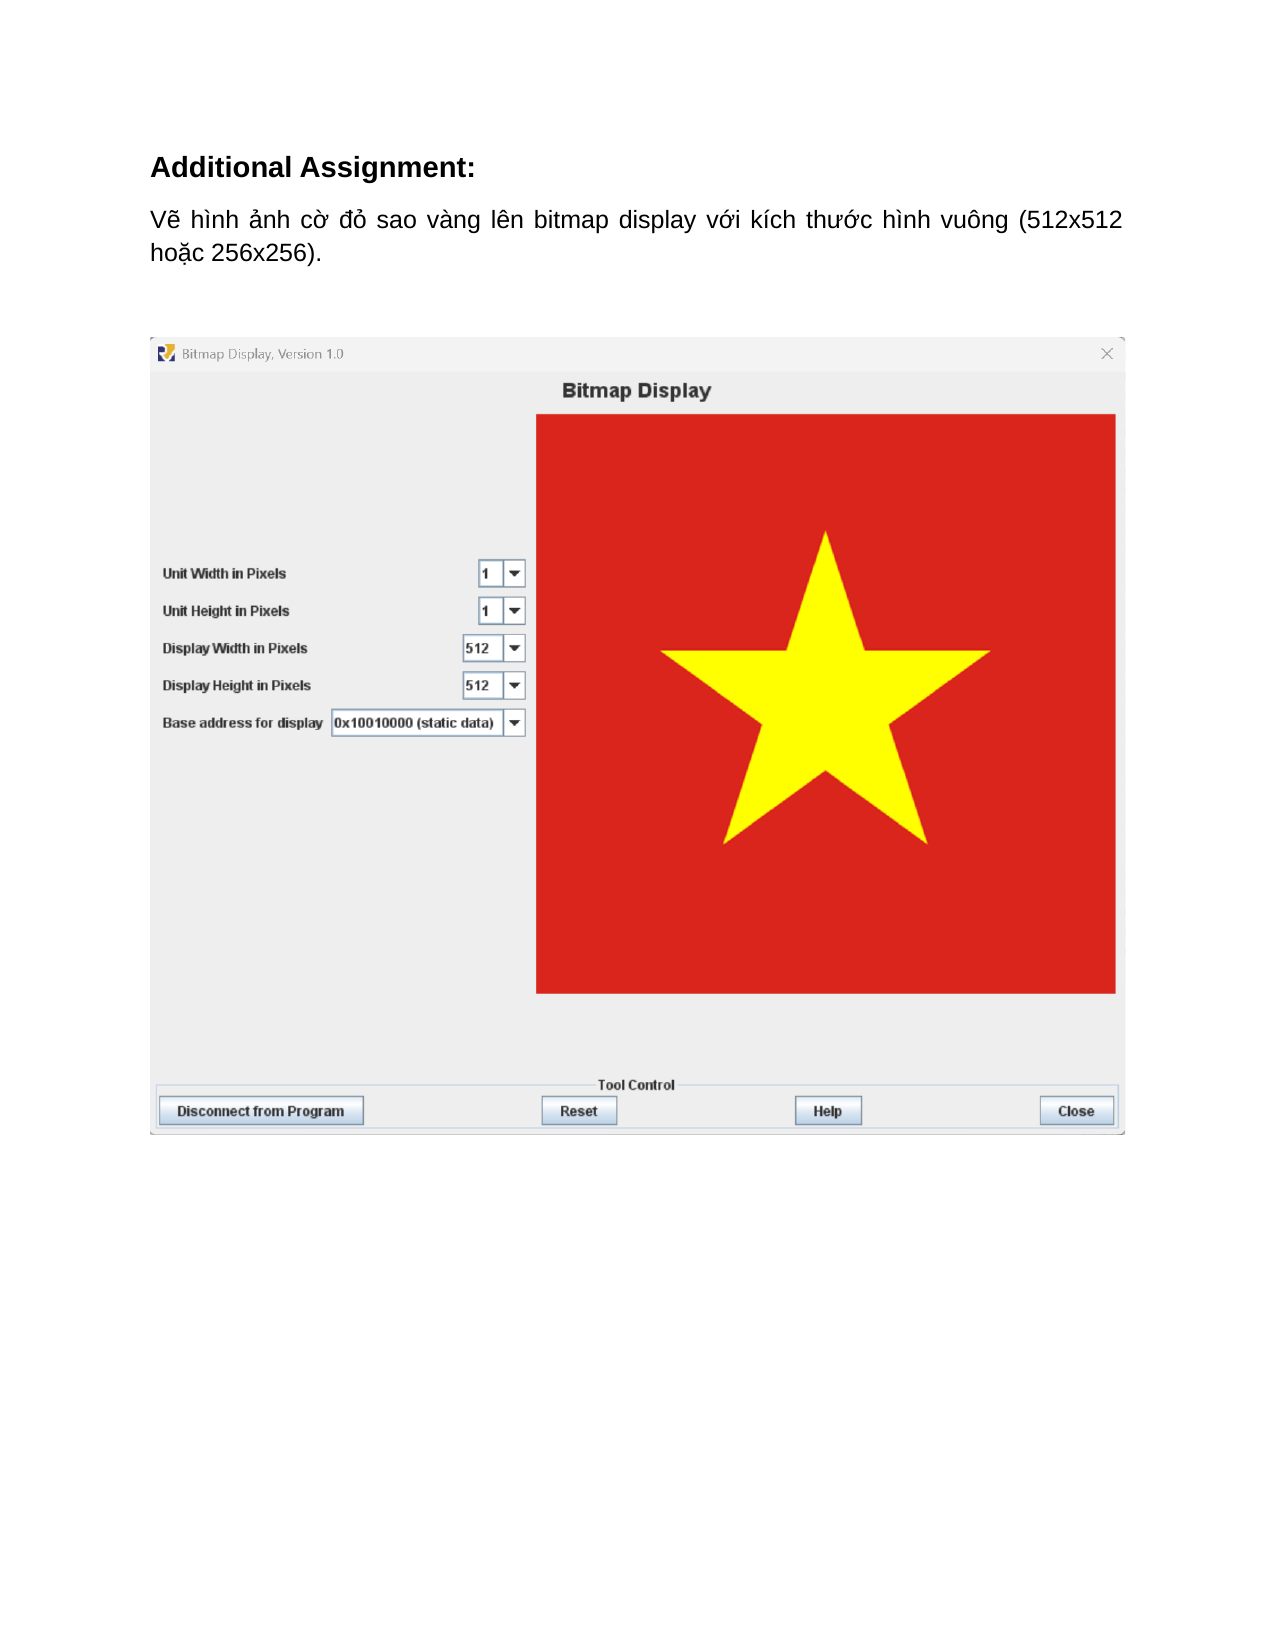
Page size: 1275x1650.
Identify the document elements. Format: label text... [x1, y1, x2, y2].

text Additional Assignment: [150, 150, 1125, 183]
text Vẽ hình ảnh cờ đỏ sao vàng lên bitmap display với kích thước hình vuông (512x512 hoặc 256x256). [150, 205, 1125, 267]
picture [150, 337, 1125, 1135]
